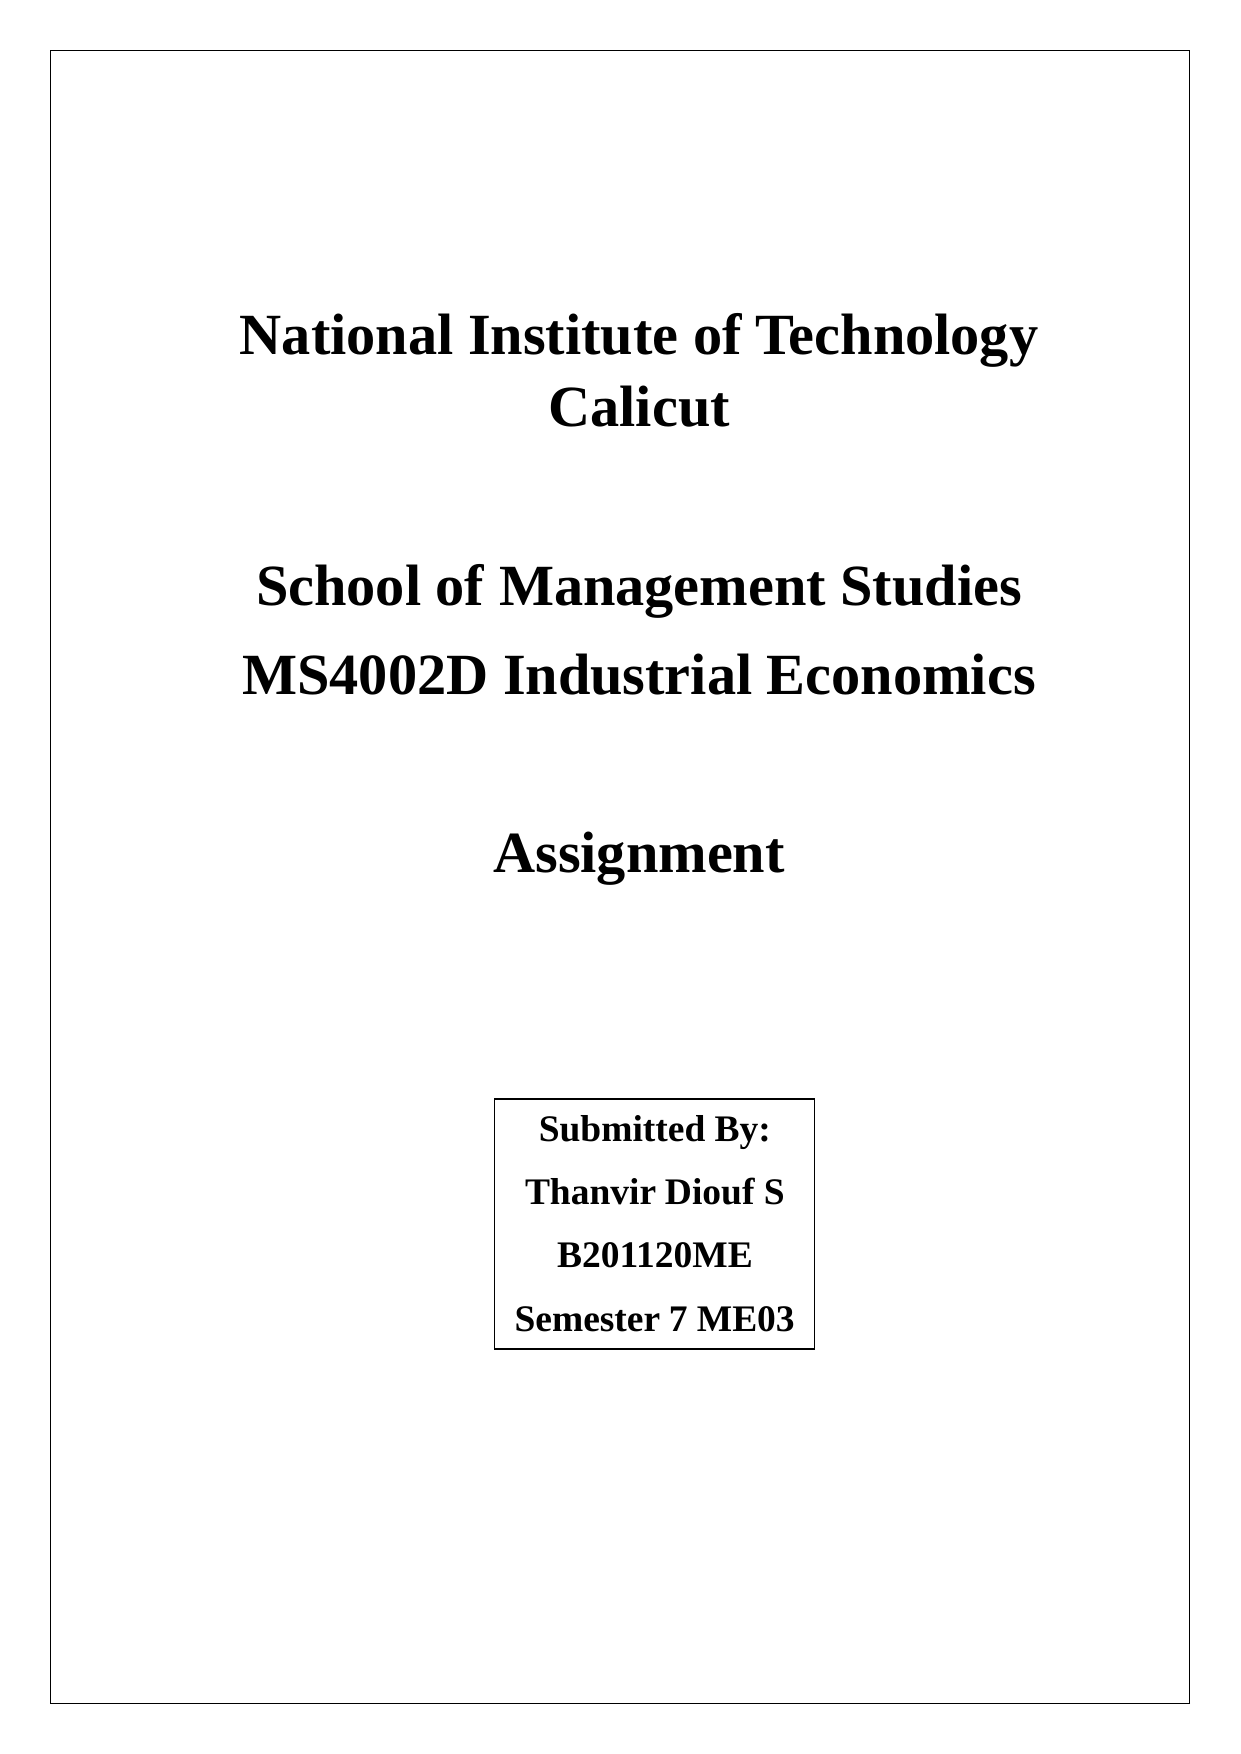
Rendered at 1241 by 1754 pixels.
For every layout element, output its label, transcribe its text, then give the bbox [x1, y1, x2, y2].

text School of Management Studies [225, 551, 1053, 618]
text Assignment [225, 818, 1053, 885]
text MS4002D Industrial Economics [225, 639, 1053, 707]
text National Institute of Technology Calicut [225, 300, 1053, 439]
